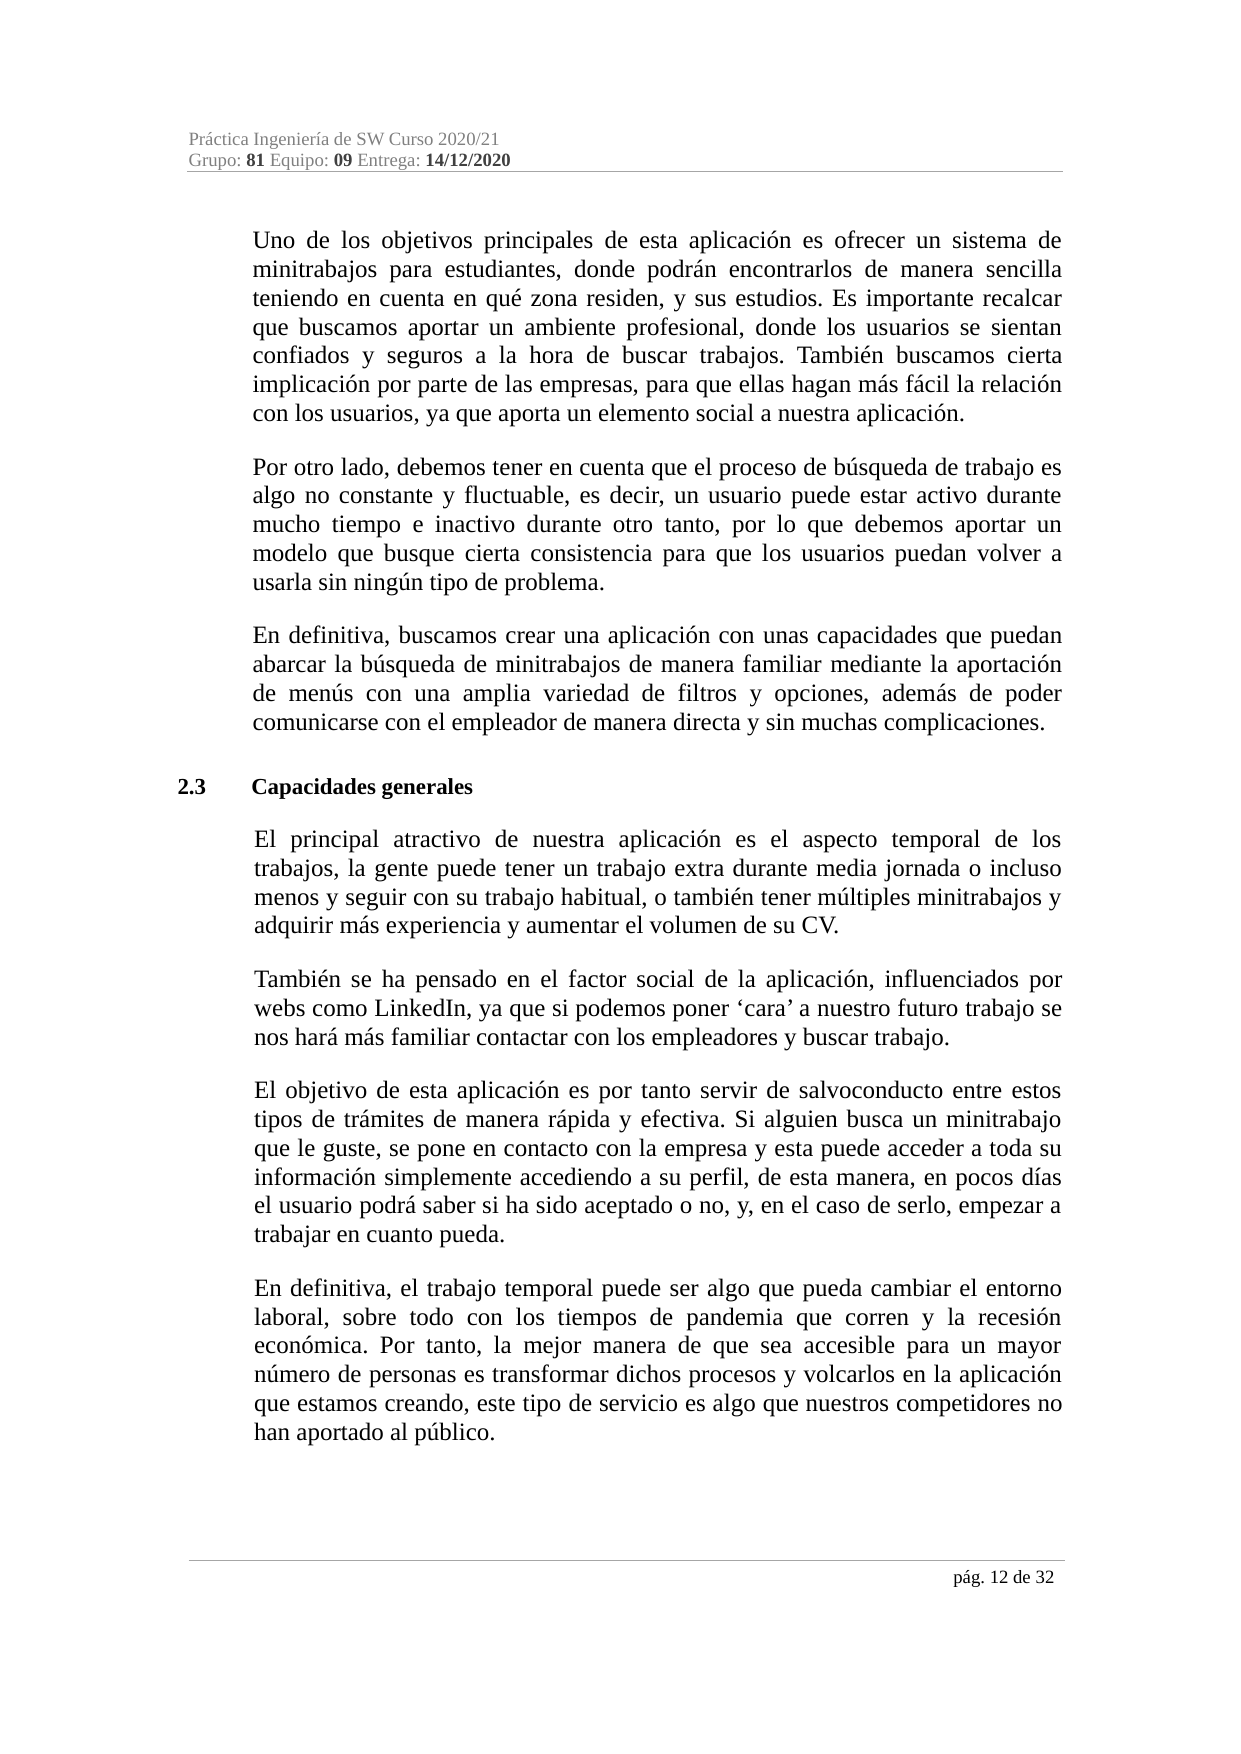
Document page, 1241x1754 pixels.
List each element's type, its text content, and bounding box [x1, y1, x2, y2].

text El principal atractivo de nuestra aplicación es el aspecto temporal de los trabajos, la gente puede tener un trabajo extra durante media jornada o incluso menos y seguir con su trabajo habitual, o también tener múltiples minitrabajos y adquirir más experiencia y aumentar el volumen de su CV. [254, 824, 1063, 939]
text En definitiva, buscamos crear una aplicación con unas capacidades que puedan abarcar la búsqueda de minitrabajos de manera familiar mediante la aportación de menús con una amplia variedad de filtros y opciones, además de poder comunicarse con el empleador de manera directa y sin muchas complicaciones. [252, 620, 1063, 735]
text En definitiva, el trabajo temporal puede ser algo que pueda cambiar el entorno laboral, sobre todo con los tiempos de pandemia que corren y la recesión económica. Por tanto, la mejor manera de que sea accesible para un mayor número de personas es transformar dichos procesos y volcarlos en la aplicación que estamos creando, este tipo de servicio es algo que nuestros competidores no han aportado al público. [254, 1273, 1063, 1446]
text También se ha pensado en el factor social de la aplicación, influenciados por webs como LinkedIn, ya que si podemos poner ‘cara’ a nuestro futuro trabajo se nos hará más familiar contactar con los empleadores y buscar trabajo. [254, 964, 1063, 1051]
subtitle Capacidades generales [177, 773, 1063, 799]
text Uno de los objetivos principales de esta aplicación es ofrecer un sistema de minitrabajos para estudiantes, donde podrán encontrarlos de manera sencilla teniendo en cuenta en qué zona residen, y sus estudios. Es importante recalcar que buscamos aportar un ambiente profesional, donde los usuarios se sientan confiados y seguros a la hora de buscar trabajos. También buscamos cierta implicación por parte de las empresas, para que ellas hagan más fácil la relación con los usuarios, ya que aporta un elemento social a nuestra aplicación. [252, 225, 1063, 427]
text Por otro lado, debemos tener en cuenta que el proceso de búsqueda de trabajo es algo no constante y fluctuable, es decir, un usuario puede estar activo durante mucho tiempo e inactivo durante otro tanto, por lo que debemos aportar un modelo que busque cierta consistencia para que los usuarios puedan volver a usarla sin ningún tipo de problema. [252, 452, 1063, 595]
text El objetivo de esta aplicación es por tanto servir de salvoconducto entre estos tipos de trámites de manera rápida y efectiva. Si alguien busca un minitrabajo que le guste, se pone en contacto con la empresa y esta puede acceder a toda su información simplemente accediendo a su perfil, de esta manera, en pocos días el usuario podrá saber si ha sido aceptado o no, y, en el caso de serlo, empezar a trabajar en cuanto pueda. [254, 1076, 1063, 1248]
